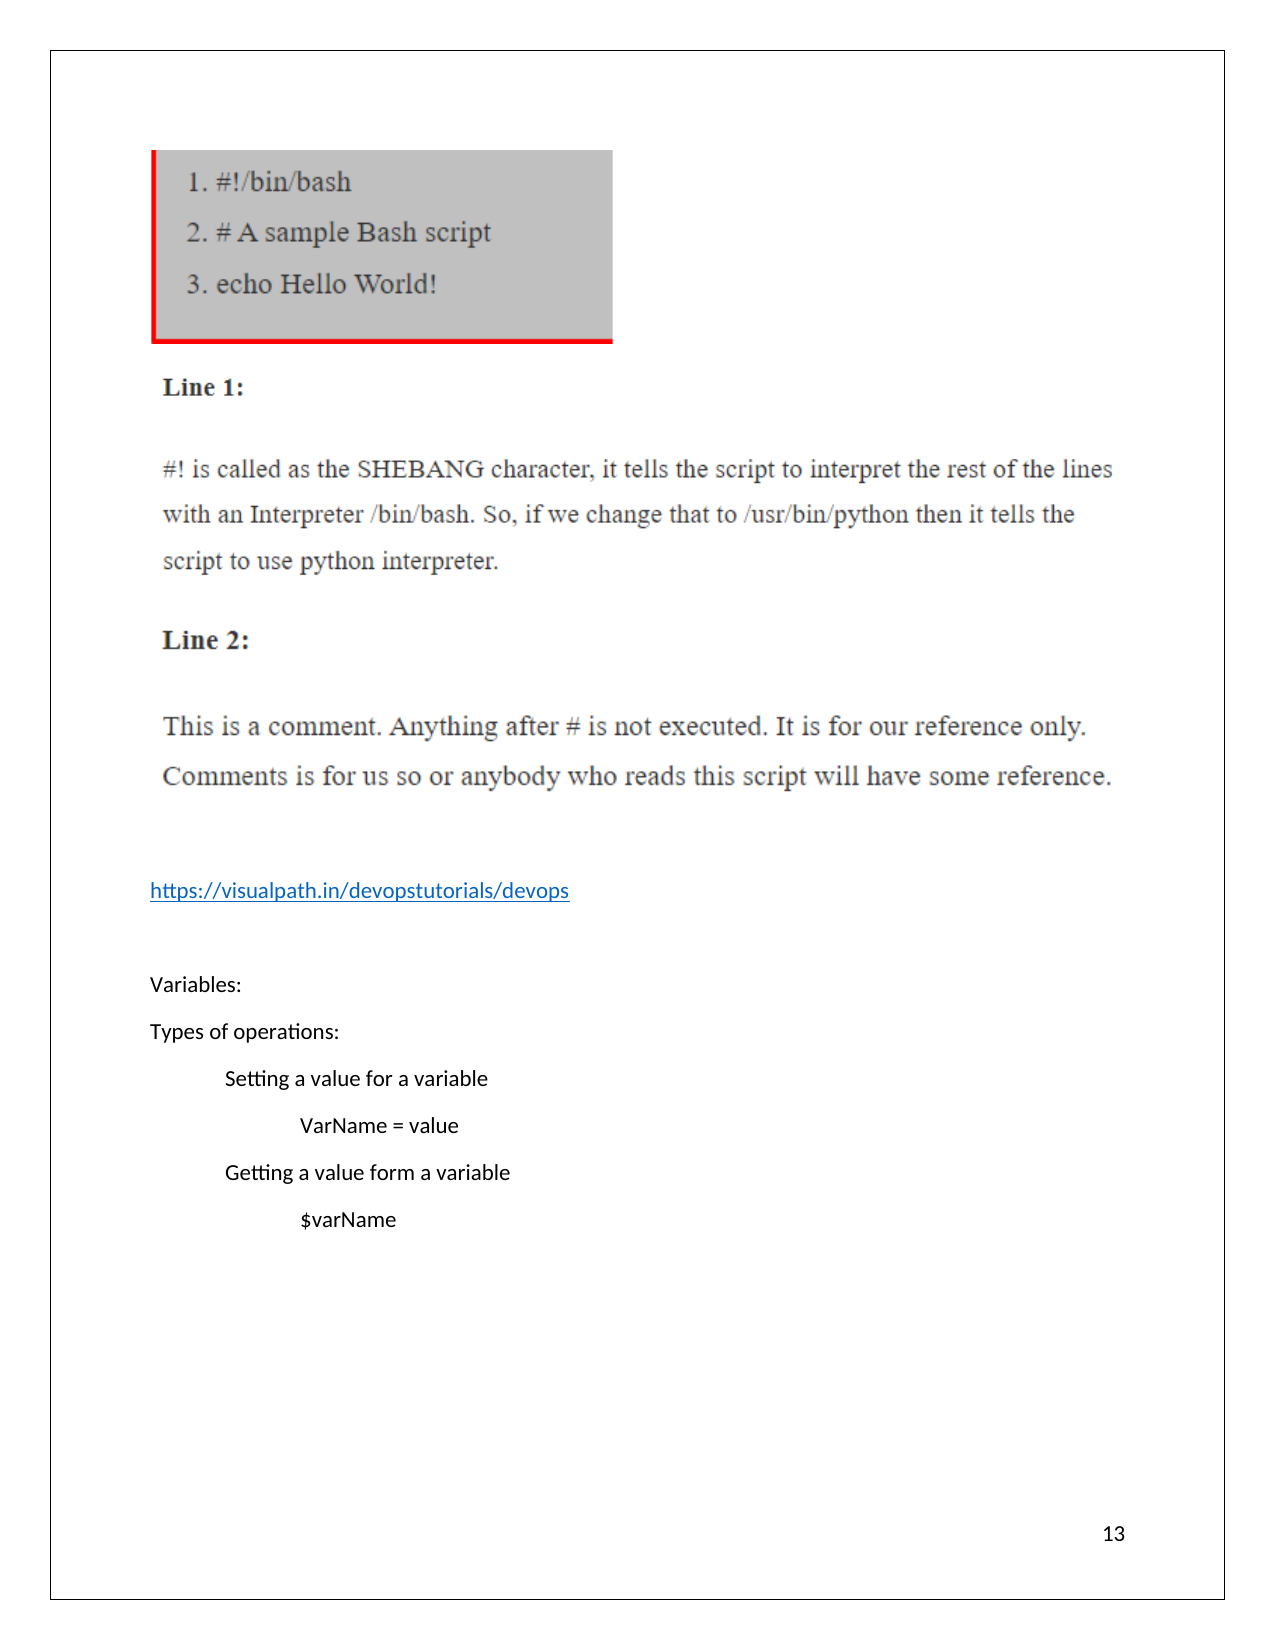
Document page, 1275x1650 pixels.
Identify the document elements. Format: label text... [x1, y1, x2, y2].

text Variables: [150, 970, 1125, 998]
picture [150, 610, 1125, 811]
text https://visualpath.in/devopstutorials/devops [150, 877, 1125, 904]
text Setting a value for a variable [150, 1064, 1125, 1092]
text VarName = value [150, 1111, 1125, 1139]
text Types of operations: [150, 1017, 1125, 1045]
picture [150, 150, 613, 344]
text $varName [150, 1205, 1125, 1233]
picture [150, 362, 1125, 592]
text Getting a value form a variable [150, 1158, 1125, 1186]
